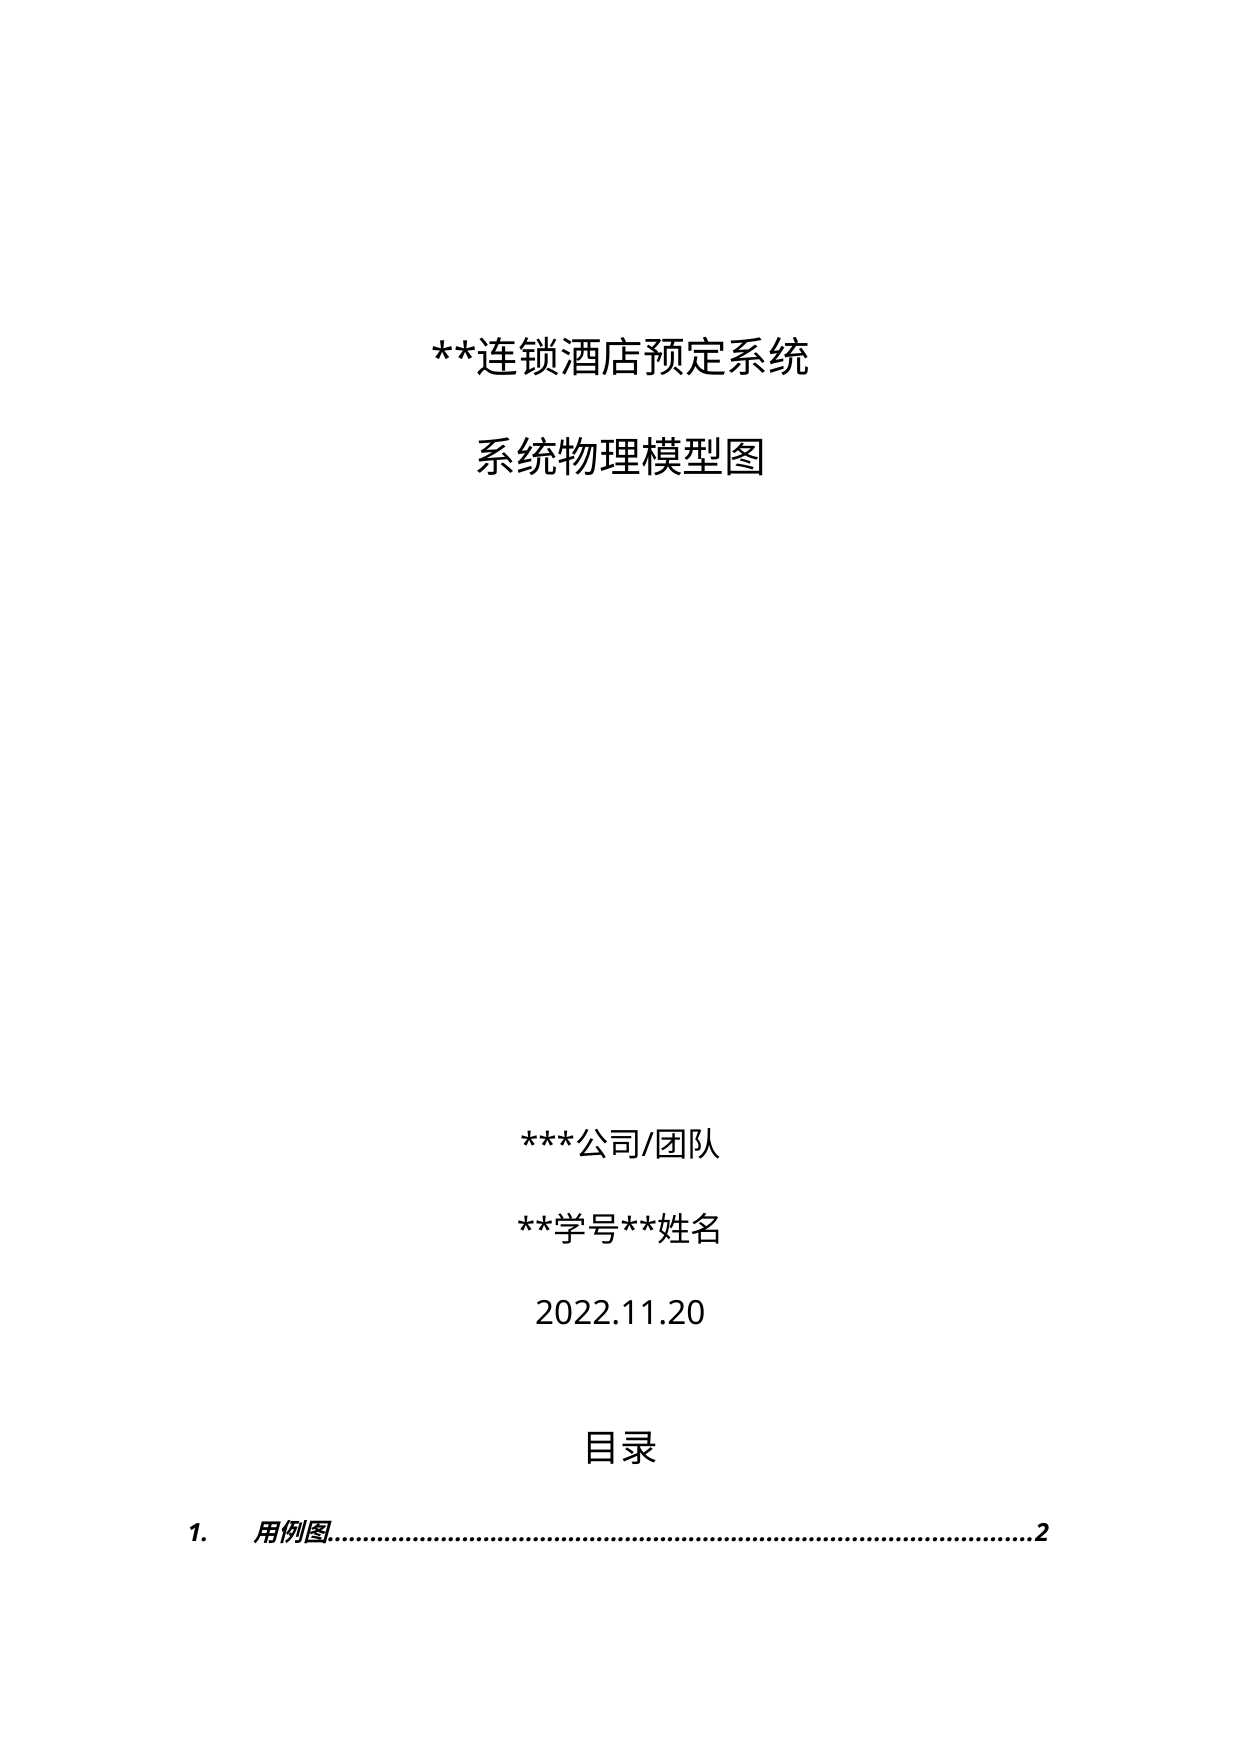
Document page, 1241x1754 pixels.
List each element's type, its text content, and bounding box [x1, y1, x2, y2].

text 1. 用例图 2 [187, 1498, 1053, 1563]
text 目录 [187, 1412, 1053, 1477]
